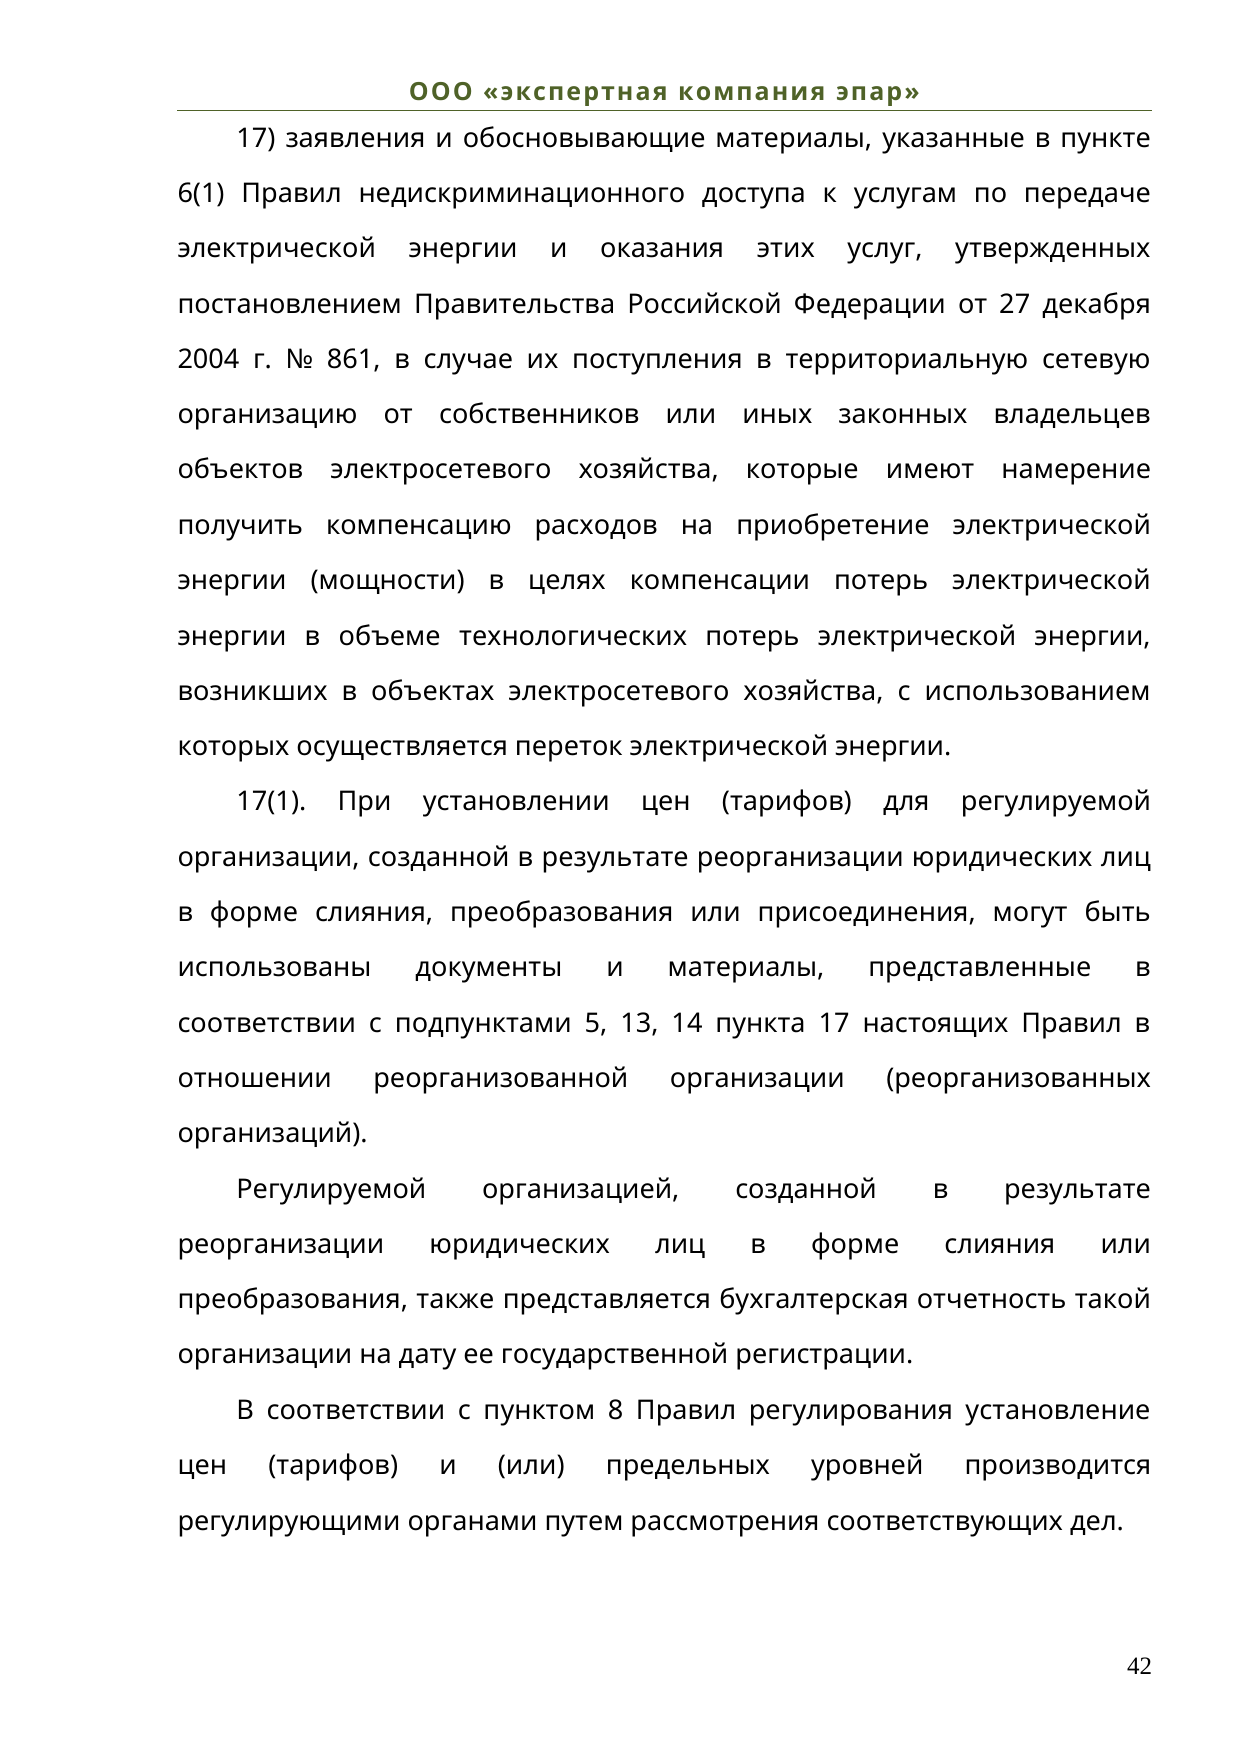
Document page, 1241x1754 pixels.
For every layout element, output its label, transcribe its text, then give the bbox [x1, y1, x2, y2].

text 17) заявления и обосновывающие материалы, указанные в пункте 6(1) Правил недискриминационного доступа к услугам по передаче электрической энергии и оказания этих услуг, утвержденных постановлением Правительства Российской Федерации от 27 декабря 2004 г. № 861, в случае их поступления в территориальную сетевую организацию от собственников или иных законных владельцев объектов электросетевого хозяйства, которые имеют намерение получить компенсацию расходов на приобретение электрической энергии (мощности) в целях компенсации потерь электрической энергии в объеме технологических потерь электрической энергии, возникших в объектах электросетевого хозяйства, с использованием которых осуществляется переток электрической энергии. [177, 118, 1152, 763]
text Регулируемой организацией, созданной в результате реорганизации юридических лиц в форме слияния или преобразования, также представляется бухгалтерская отчетность такой организации на дату ее государственной регистрации. [177, 1169, 1152, 1372]
text 17(1). При установлении цен (тарифов) для регулируемой организации, созданной в результате реорганизации юридических лиц в форме слияния, преобразования или присоединения, могут быть использованы документы и материалы, представленные в соответствии с подпунктами 5, 13, 14 пункта 17 настоящих Правил в отношении реорганизованной организации (реорганизованных организаций). [177, 782, 1152, 1151]
text В соответствии с пунктом 8 Правил регулирования установление цен (тарифов) и (или) предельных уровней производится регулирующими органами путем рассмотрения соответствующих дел. [177, 1390, 1152, 1538]
